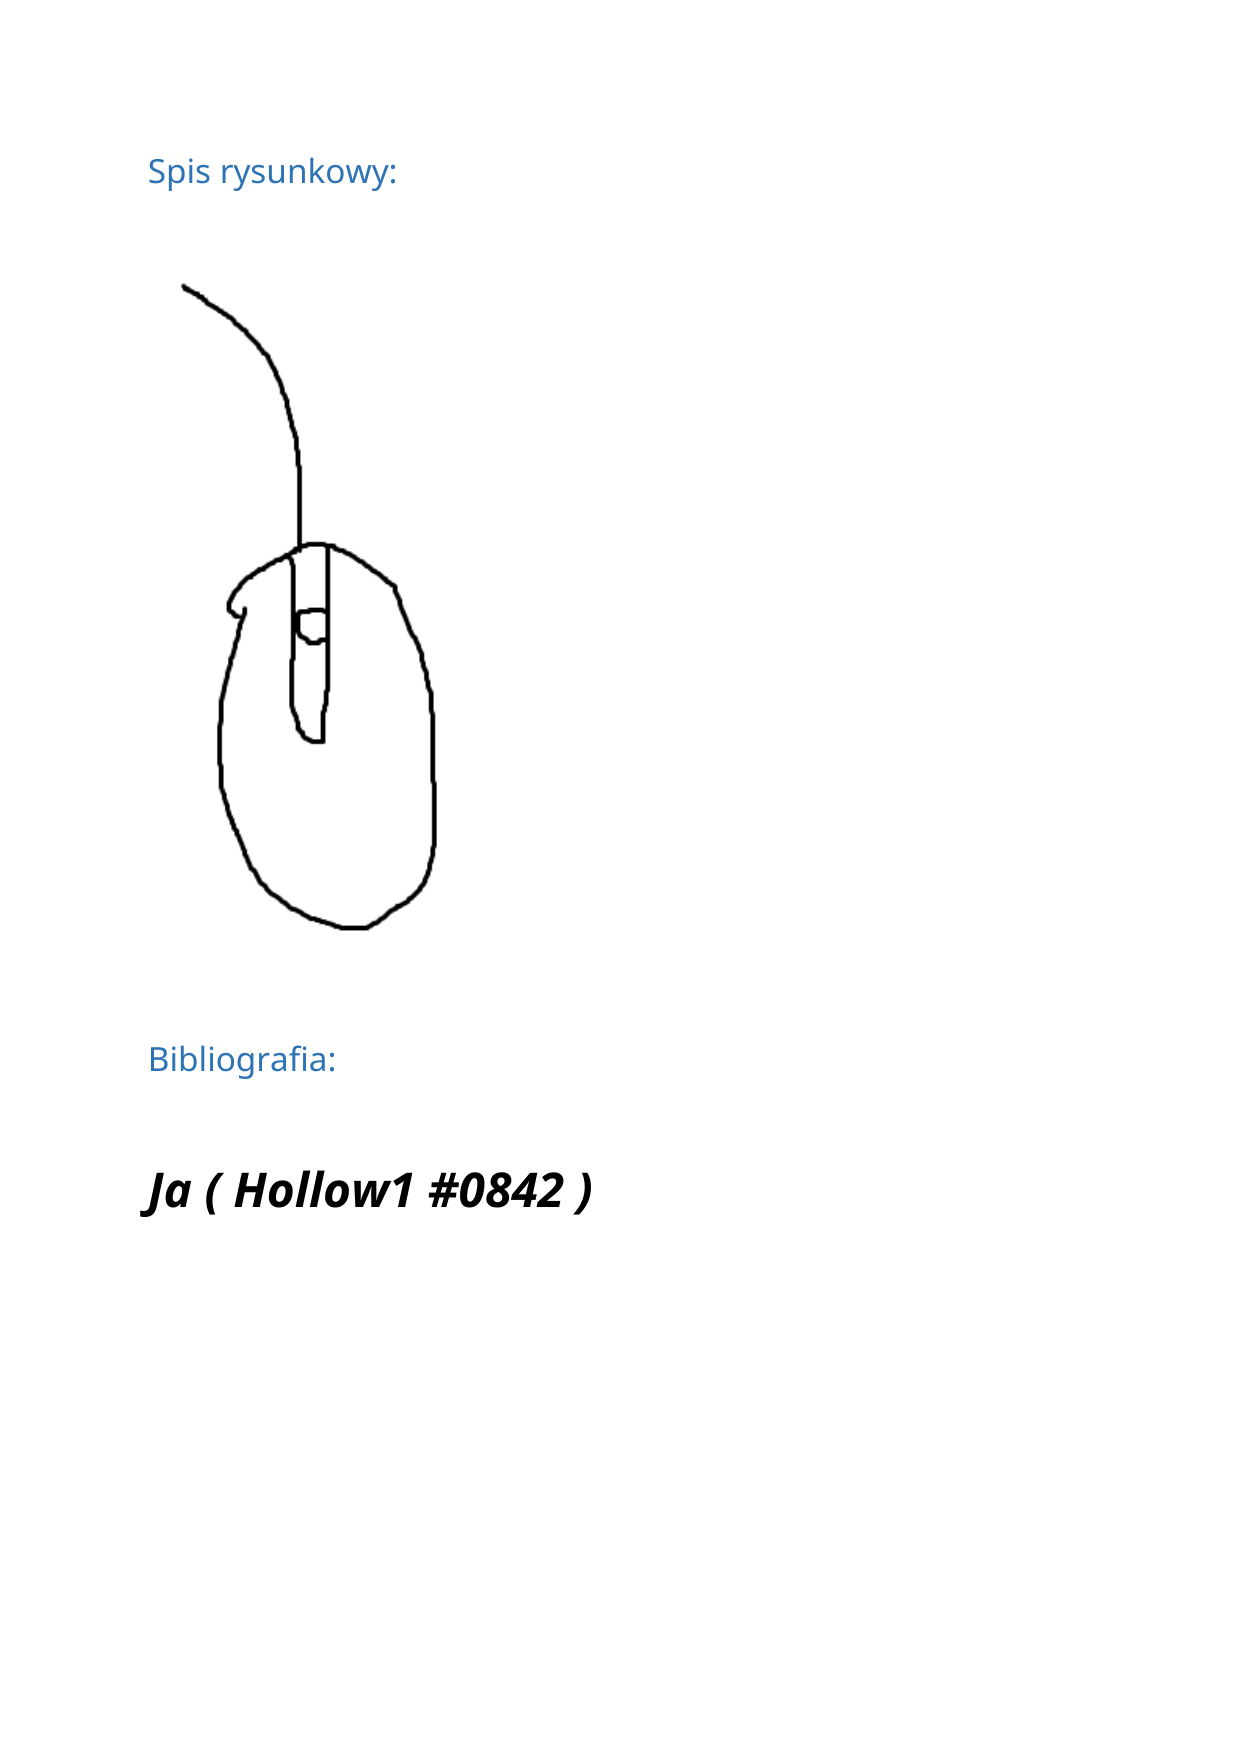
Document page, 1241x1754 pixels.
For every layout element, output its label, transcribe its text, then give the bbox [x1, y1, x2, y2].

text Spis rysunkowy: Bibliografia: Ja ( Hollow1 #0842 ) [148, 148, 1093, 1222]
picture [147, 265, 484, 962]
